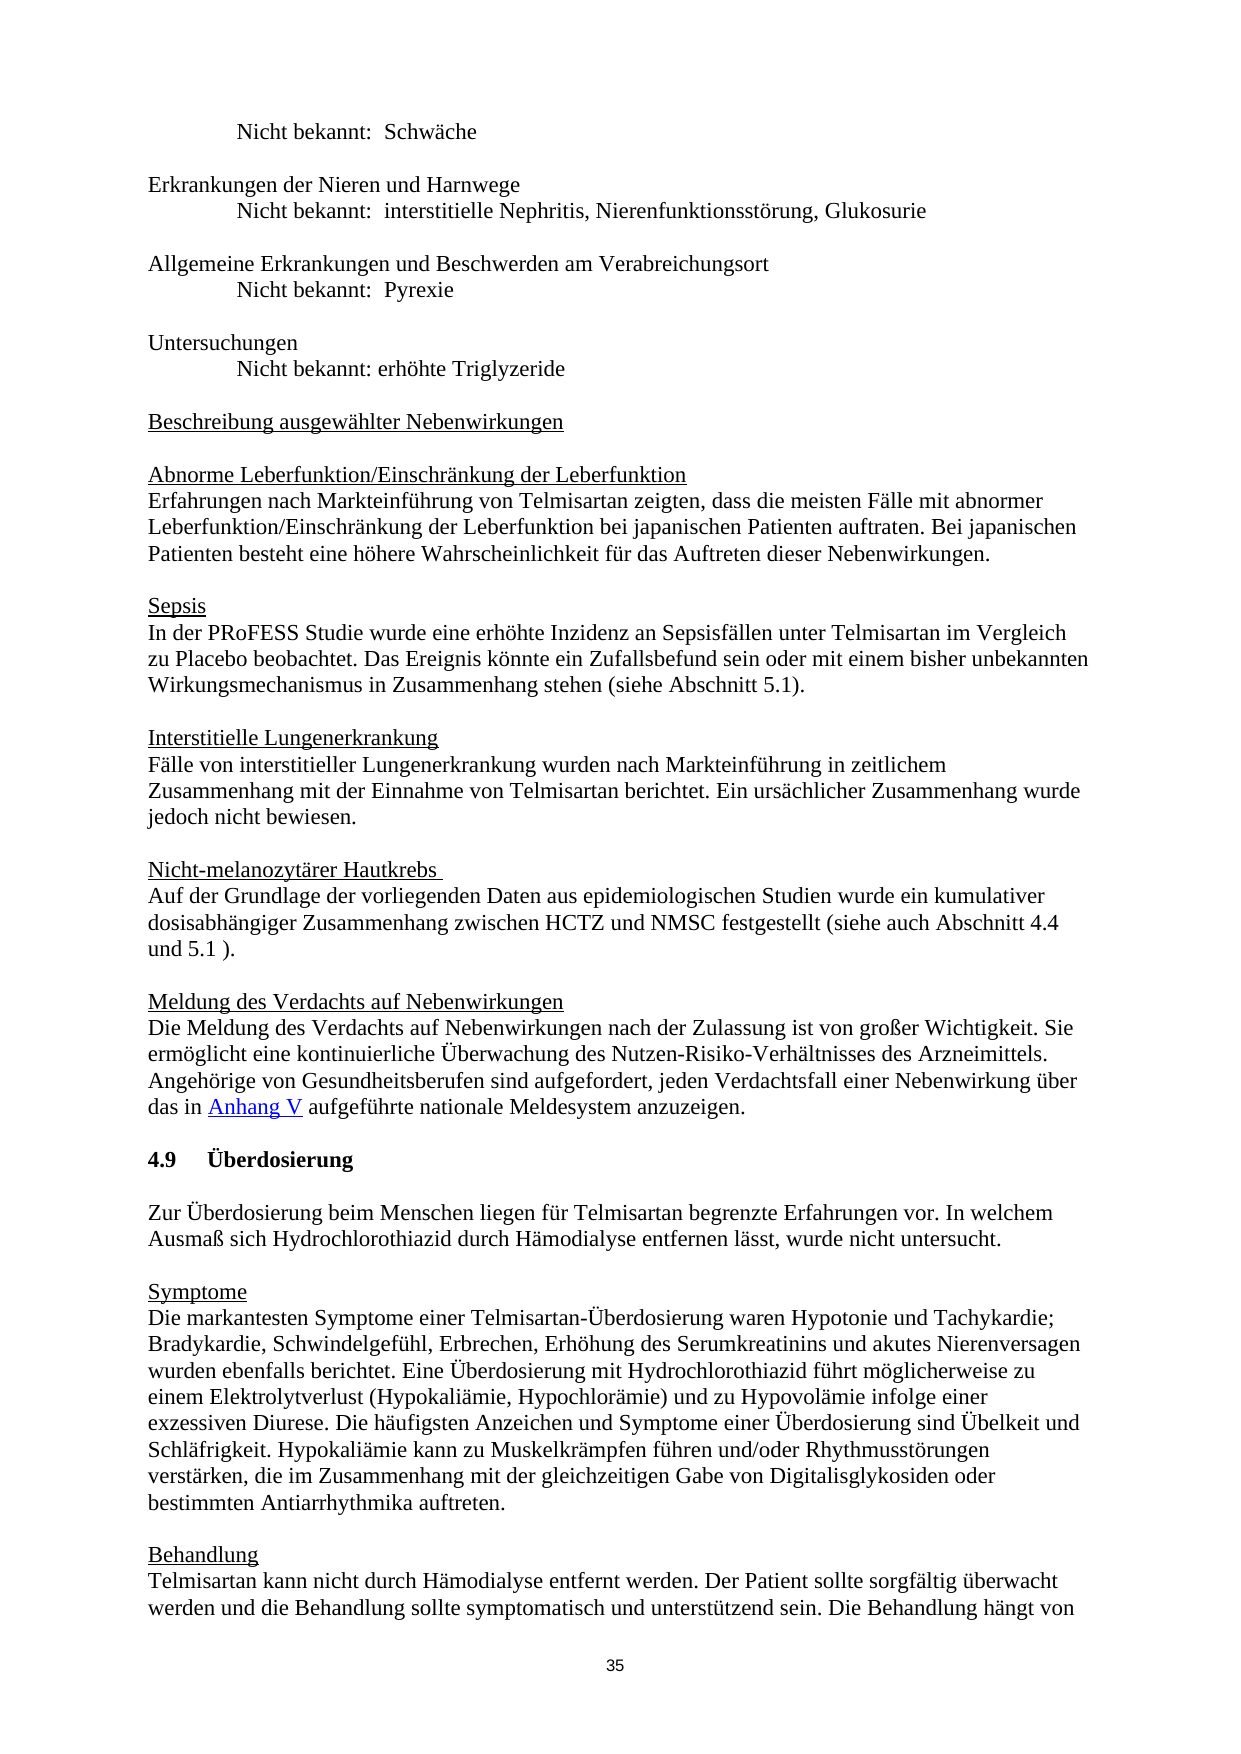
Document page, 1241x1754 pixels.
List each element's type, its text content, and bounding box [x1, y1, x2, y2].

text Die markantesten Symptome einer Telmisartan-Überdosierung waren Hypotonie und Tachykardie; Bradykardie, Schwindelgefühl, Erbrechen, Erhöhung des Serumkreatinins und akutes Nierenversagen wurden ebenfalls berichtet. Eine Überdosierung mit Hydrochlorothiazid führt möglicherweise zu einem Elektrolytverlust (Hypokaliämie, Hypochlorämie) und zu Hypovolämie infolge einer exzessiven Diurese. Die häufigsten Anzeichen und Symptome einer Überdosierung sind Übelkeit und Schläfrigkeit. Hypokaliämie kann zu Muskelkrämpfen führen und/oder Rhythmusstörungen verstärken, die im Zusammenhang mit der gleichzeitigen Gabe von Digitalisglykosiden oder bestimmten Antiarrhythmika auftreten. [148, 1304, 1092, 1515]
text Zur Überdosierung beim Menschen liegen für Telmisartan begrenzte Erfahrungen vor. In welchem Ausmaß sich Hydrochlorothiazid durch Hämodialyse entfernen lässt, wurde nicht untersucht. [148, 1199, 1092, 1251]
text Sepsis [148, 592, 1092, 619]
text Nicht bekannt: Schwäche [236, 118, 1092, 144]
text Interstitielle Lungenerkrankung [148, 724, 1092, 751]
text In der PRoFESS Studie wurde eine erhöhte Inzidenz an Sepsisfällen unter Telmisartan im Vergleich zu Placebo beobachtet. Das Ereignis könnte ein Zufallsbefund sein oder mit einem bisher unbekannten Wirkungsmechanismus in Zusammenhang stehen (siehe Abschnitt 5.1). [148, 619, 1092, 698]
text Symptome [148, 1278, 1092, 1304]
text Nicht bekannt: erhöhte Triglyzeride [148, 355, 1092, 382]
text Untersuchungen [148, 329, 1092, 355]
text Auf der Grundlage der vorliegenden Daten aus epidemiologischen Studien wurde ein kumulativer dosisabhängiger Zusammenhang zwischen HCTZ und NMSC festgestellt (siehe auch Abschnitt 4.4 und 5.1 ). [148, 882, 1092, 961]
text Abnorme Leberfunktion/Einschränkung der Leberfunktion [148, 461, 1092, 487]
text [148, 1568, 1092, 1620]
text Allgemeine Erkrankungen und Beschwerden am Verabreichungsort [148, 250, 1092, 276]
text 4.9 Überdosierung [148, 1146, 1092, 1172]
text Beschreibung ausgewählter Nebenwirkungen [148, 408, 1092, 434]
text Erfahrungen nach Markteinführung von Telmisartan zeigten, dass die meisten Fälle mit abnormer Leberfunktion/Einschränkung der Leberfunktion bei japanischen Patienten auftraten. Bei japanischen Patienten besteht eine höhere Wahrscheinlichkeit für das Auftreten dieser Nebenwirkungen. [148, 487, 1092, 566]
text Behandlung [148, 1541, 1092, 1568]
text Fälle von interstitieller Lungenerkrankung wurden nach Markteinführung in zeitlichem Zusammenhang mit der Einnahme von Telmisartan berichtet. Ein ursächlicher Zusammenhang wurde jedoch nicht bewiesen. [148, 751, 1092, 830]
text Erkrankungen der Nieren und Harnwege [148, 171, 1092, 197]
text Nicht bekannt: Pyrexie [148, 276, 1092, 303]
text Die Meldung des Verdachts auf Nebenwirkungen nach der Zulassung ist von großer Wichtigkeit. Sie ermöglicht eine kontinuierliche Überwachung des Nutzen-Risiko-Verhältnisses des Arzneimittels. Angehörige von Gesundheitsberufen sind aufgefordert, jeden Verdachtsfall einer Nebenwirkung über das in Anhang V aufgeführte nationale Meldesystem anzuzeigen. [148, 1014, 1092, 1119]
text Nicht-melanozytärer Hautkrebs [148, 856, 1092, 882]
text Meldung des Verdachts auf Nebenwirkungen [148, 988, 1092, 1014]
text Nicht bekannt: interstitielle Nephritis, Nierenfunktionsstörung, Glukosurie [148, 197, 1092, 223]
